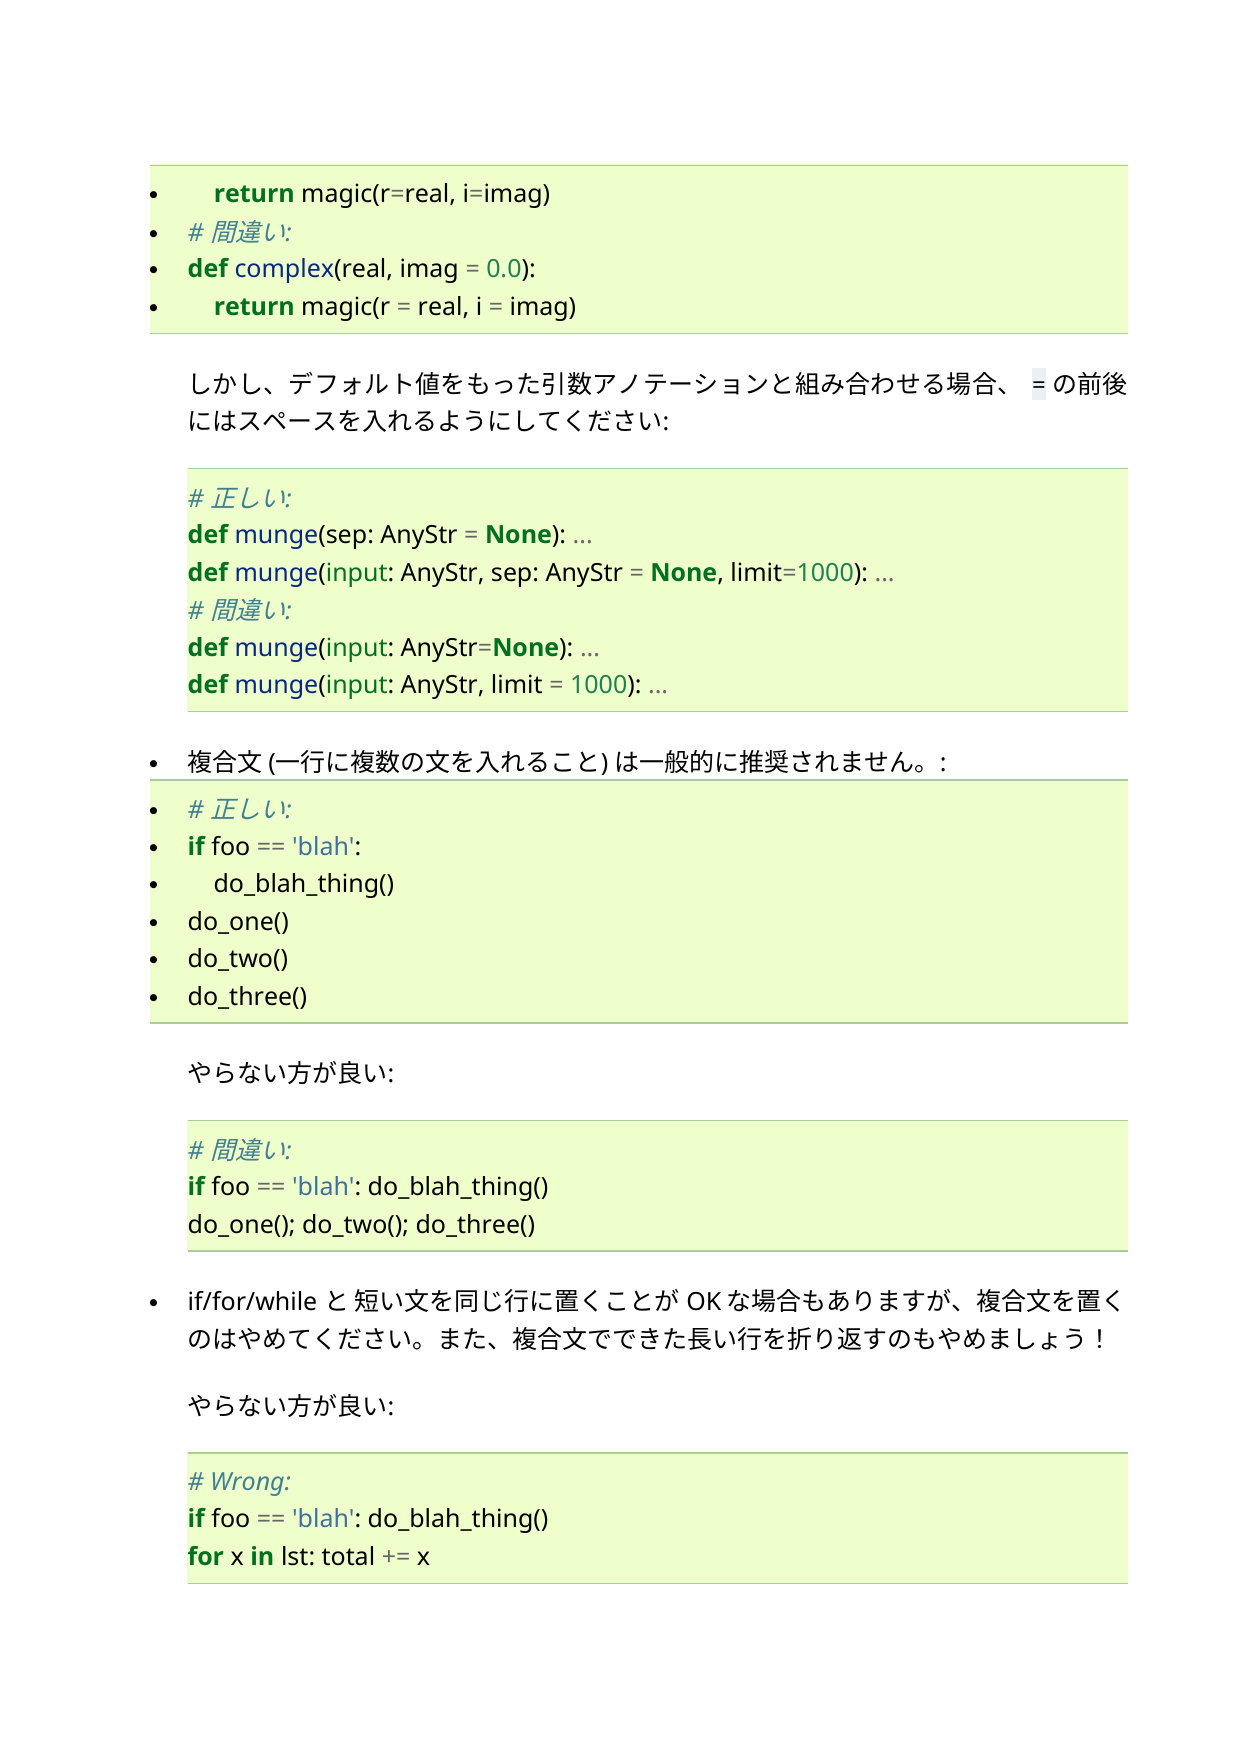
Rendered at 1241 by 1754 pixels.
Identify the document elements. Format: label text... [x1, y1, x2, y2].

text if foo == 'blah': do_blah_thing() [187, 1157, 1128, 1195]
list # 間違い: [150, 202, 1128, 239]
text def munge(input: AnyStr=None): ... [187, 618, 1128, 655]
text def munge(input: AnyStr, sep: AnyStr = None, limit=1000): ... [187, 543, 1128, 580]
text # Wrong: [187, 1453, 1128, 1489]
list if foo == 'blah': [150, 817, 1128, 854]
text # 間違い: [187, 1121, 1128, 1157]
text # 正しい: [187, 469, 1128, 505]
text しかし、デフォルト値をもった引数アノテーションと組み合わせる場合、 = の前後にはスペースを入れるようにしてください: [187, 363, 1128, 438]
list def complex(real, imag = 0.0): [150, 239, 1128, 277]
list do_three() [150, 967, 1128, 1022]
list do_blah_thing() [150, 854, 1128, 892]
list return magic(r=real, i=imag) [150, 166, 1128, 202]
text for x in lst: total += x [187, 1527, 1128, 1584]
list do_one() [150, 892, 1128, 929]
list return magic(r = real, i = imag) [150, 277, 1128, 333]
text if foo == 'blah': do_blah_thing() [187, 1489, 1128, 1527]
list 複合文 (一行に複数の文を入れること) は一般的に推奨されません。: [150, 742, 1128, 779]
text do_one(); do_two(); do_three() [187, 1195, 1128, 1252]
text やらない方が良い: [187, 1053, 1128, 1091]
text やらない方が良い: [187, 1385, 1128, 1423]
text def munge(input: AnyStr, limit = 1000): ... [187, 655, 1128, 712]
list if/for/while と 短い文を同じ行に置くことがOKな場合もありますが、複合文を置くのはやめてください。また、複合文でできた長い行を折り返すのもやめましょう！ [150, 1281, 1128, 1356]
list do_two() [150, 929, 1128, 967]
text def munge(sep: AnyStr = None): ... [187, 505, 1128, 543]
list # 正しい: [150, 781, 1128, 817]
text # 間違い: [187, 580, 1128, 618]
